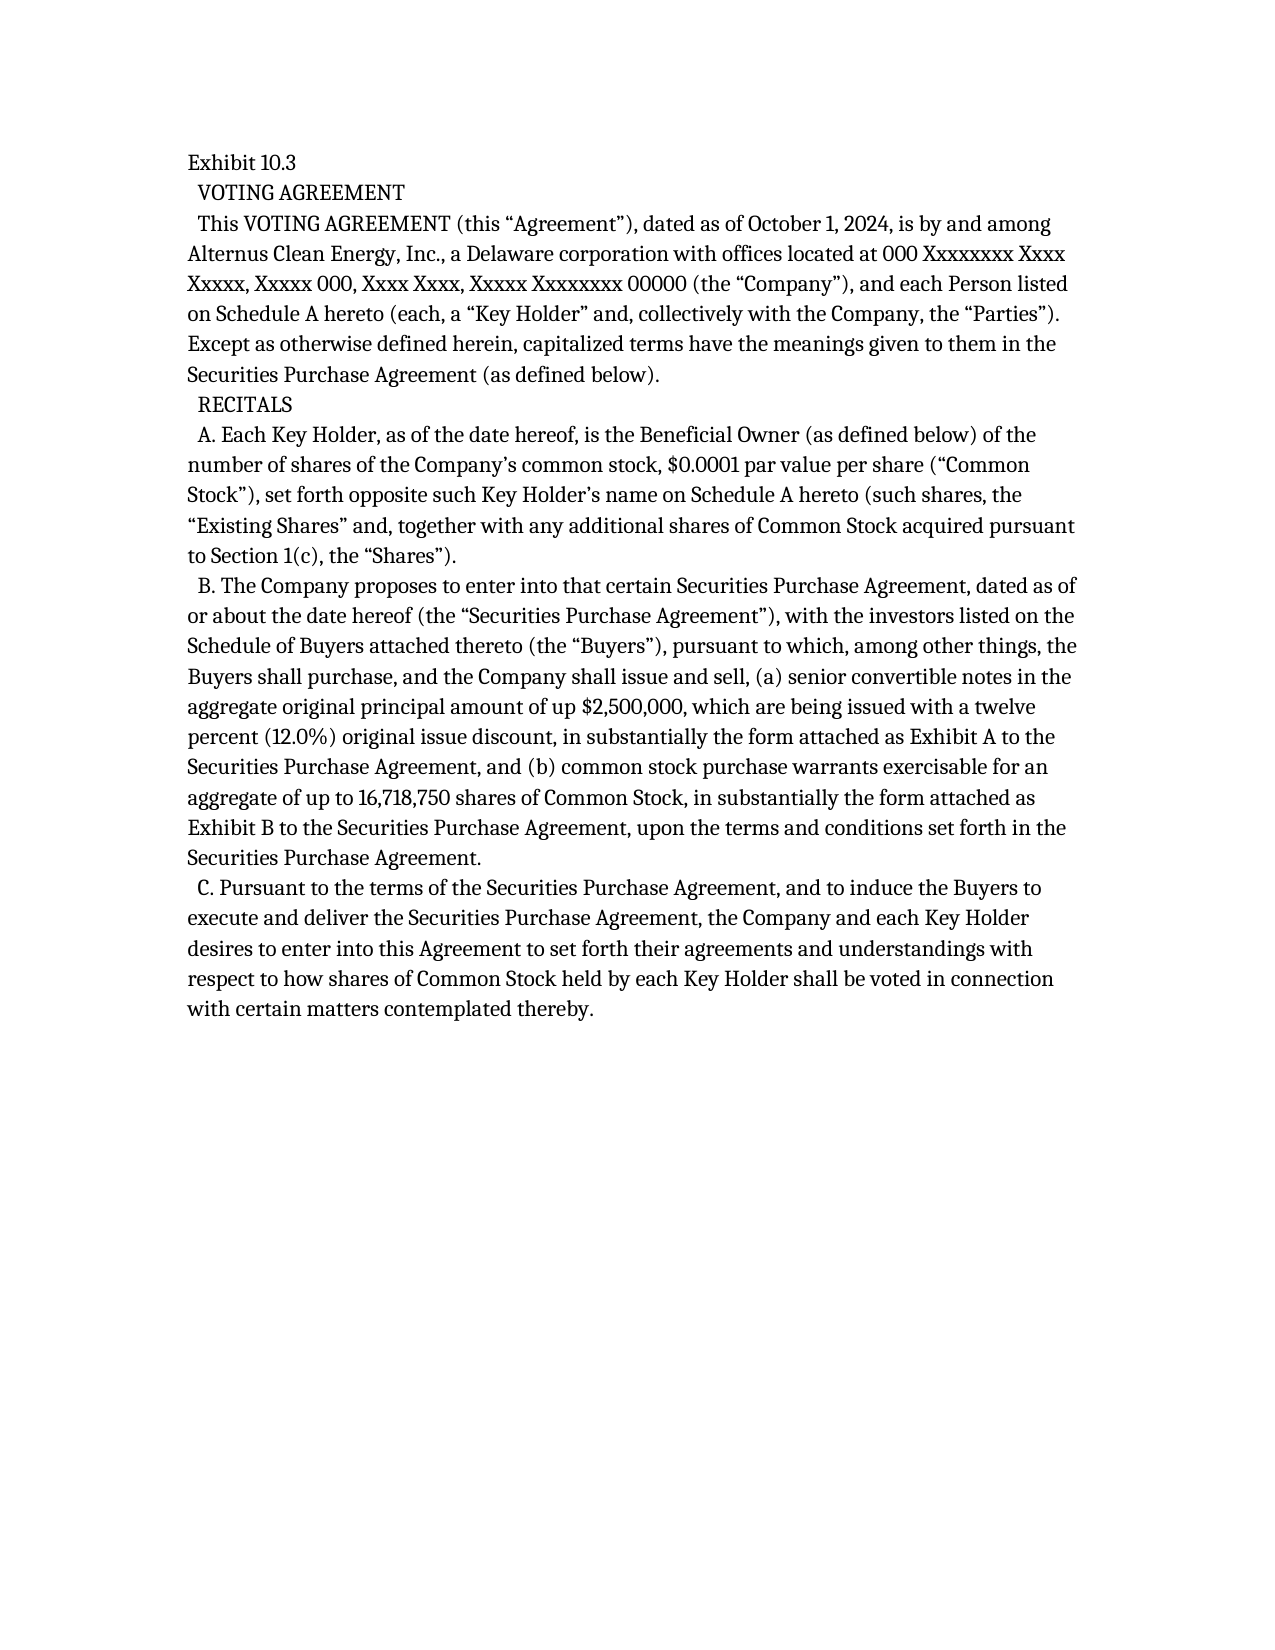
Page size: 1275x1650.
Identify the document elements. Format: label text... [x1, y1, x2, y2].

text Exhibit 10.3 VOTING AGREEMENT This VOTING AGREEMENT (this “Agreement”), dated as of October 1, 2024, is by and among Alternus Clean Energy, Inc., a Delaware corporation with offices located at 000 Xxxxxxxx Xxxx Xxxxx, Xxxxx 000, Xxxx Xxxx, Xxxxx Xxxxxxxx 00000 (the “Company”), and each Person listed on Schedule A hereto (each, a “Key Holder” and, collectively with the Company, the “Parties”). Except as otherwise defined herein, capitalized terms have the meanings given to them in the Securities Purchase Agreement (as defined below). RECITALS A. Each Key Holder, as of the date hereof, is the Beneficial Owner (as defined below) of the number of shares of the Company’s common stock, $0.0001 par value per share (“Common Stock”), set forth opposite such Key Holder’s name on Schedule A hereto (such shares, the “Existing Shares” and, together with any additional shares of Common Stock acquired pursuant to Section 1(c), the “Shares”). B. The Company proposes to enter into that certain Securities Purchase Agreement, dated as of or about the date hereof (the “Securities Purchase Agreement”), with the investors listed on the Schedule of Buyers attached thereto (the “Buyers”), pursuant to which, among other things, the Buyers shall purchase, and the Company shall issue and sell, (a) senior convertible notes in the aggregate original principal amount of up $2,500,000, which are being issued with a twelve percent (12.0%) original issue discount, in substantially the form attached as Exhibit A to the Securities Purchase Agreement, and (b) common stock purchase warrants exercisable for an aggregate of up to 16,718,750 shares of Common Stock, in substantially the form attached as Exhibit B to the Securities Purchase Agreement, upon the terms and conditions set forth in the Securities Purchase Agreement. C. Pursuant to the terms of the Securities Purchase Agreement, and to induce the Buyers to execute and deliver the Securities Purchase Agreement, the Company and each Key Holder desires to enter into this Agreement to set forth their agreements and understandings with respect to how shares of Common Stock held by each Key Holder shall be voted in connection with certain matters contemplated thereby. [187, 150, 1087, 1022]
